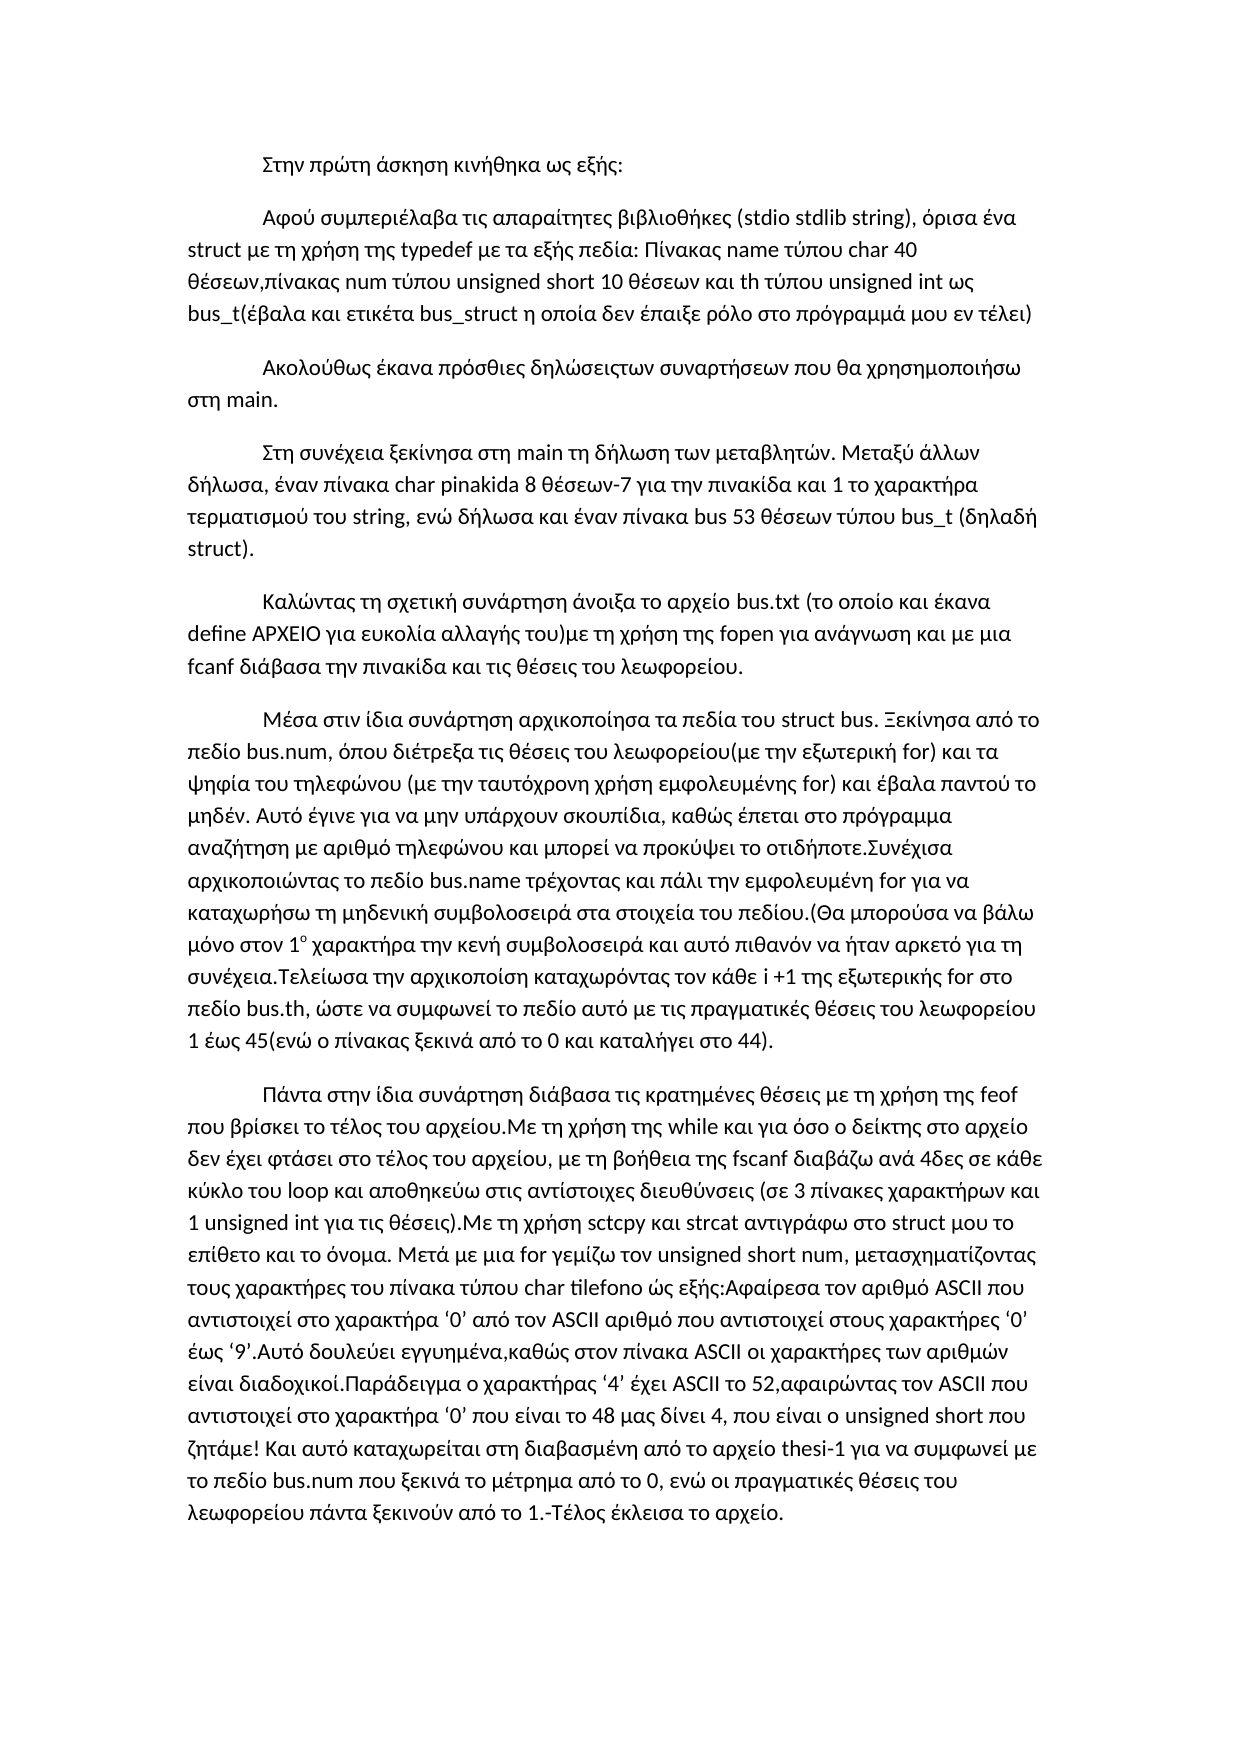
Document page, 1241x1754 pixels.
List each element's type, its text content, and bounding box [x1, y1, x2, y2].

text Πάντα στην ίδια συνάρτηση διάβασα τις κρατημένες θέσεις με τη χρήση της feof που βρίσκει το τέλος του αρχείου.Με τη χρήση της while και για όσο ο δείκτης στο αρχείο δεν έχει φτάσει στο τέλος του αρχείου, με τη βοήθεια της fscanf διαβάζω ανά 4δες σε κάθε κύκλο του loop και αποθηκεύω στις αντίστοιχες διευθύνσεις (σε 3 πίνακες χαρακτήρων και 1 unsigned int για τις θέσεις).Με τη χρήση sctcpy και strcat αντιγράφω στο struct μου το επίθετο και το όνομα. Μετά με μια for γεμίζω τον unsigned short num, μετασχηματίζοντας τους χαρακτήρες του πίνακα τύπου char tilefono ώς εξής:Αφαίρεσα τον αριθμό ASCII που αντιστοιχεί στο χαρακτήρα ‘0’ από τον ASCII αριθμό που αντιστοιχεί στους χαρακτήρες ‘0’ έως ‘9’.Αυτό δουλεύει εγγυημένα,καθώς στον πίνακα ASCII οι χαρακτήρες των αριθμών είναι διαδοχικοί.Παράδειγμα ο χαρακτήρας ‘4’ έχει ASCII το 52,αφαιρώντας τον ASCII που αντιστοιχεί στο χαρακτήρα ‘0’ που είναι το 48 μας δίνει 4, που είναι ο unsigned short που ζητάμε! Και αυτό καταχωρείται στη διαβασμένη από το αρχείο thesi-1 για να συμφωνεί με το πεδίο bus.num που ξεκινά το μέτρημα από το 0, ενώ οι πραγματικές θέσεις του λεωφορείου πάντα ξεκινούν από το 1.-Τέλος έκλεισα το αρχείο. [187, 1080, 1053, 1526]
text Μέσα στιν ίδια συνάρτηση αρχικοποίησα τα πεδία του struct bus. Ξεκίνησα από το πεδίο bus.num, όπου διέτρεξα τις θέσεις του λεωφορείου(με την εξωτερική for) και τα ψηφία του τηλεφώνου (με την ταυτόχρονη χρήση εμφολευμένης for) και έβαλα παντού το μηδέν. Αυτό έγινε για να μην υπάρχουν σκουπίδια, καθώς έπεται στο πρόγραμμα αναζήτηση με αριθμό τηλεφώνου και μπορεί να προκύψει το οτιδήποτε.Συνέχισα αρχικοποιώντας το πεδίο bus.name τρέχοντας και πάλι την εμφολευμένη for για να καταχωρήσω τη μηδενική συμβολοσειρά στα στοιχεία του πεδίου.(Θα μπορούσα να βάλω μόνο στον 1ο χαρακτήρα την κενή συμβολοσειρά και αυτό πιθανόν να ήταν αρκετό για τη συνέχεια.Τελείωσα την αρχικοποίση καταχωρόντας τον κάθε i +1 της εξωτερικής for στο πεδίο bus.th, ώστε να συμφωνεί το πεδίο αυτό με τις πραγματικές θέσεις του λεωφορείου 1 έως 45(ενώ ο πίνακας ξεκινά από το 0 και καταλήγει στο 44). [187, 705, 1053, 1055]
text Αφού συμπεριέλαβα τις απαραίτητες βιβλιοθήκες (stdio stdlib string), όρισα ένα struct με τη χρήση της typedef με τα εξής πεδία: Πίνακας name τύπου char 40 θέσεων,πίνακας num τύπου unsigned short 10 θέσεων και th τύπου unsigned int ως bus_t(έβαλα και ετικέτα bus_struct η οποία δεν έπαιξε ρόλο στο πρόγραμμά μου εν τέλει) [187, 203, 1053, 328]
text Καλώντας τη σχετική συνάρτηση άνοιξα το αρχείο bus.txt (το οποίο και έκανα define ΑΡΧΕΙΟ για ευκολία αλλαγής του)με τη χρήση της fopen για ανάγνωση και με μια fcanf διάβασα την πινακίδα και τις θέσεις του λεωφορείου. [187, 587, 1053, 680]
text Στη συνέχεια ξεκίνησα στη main τη δήλωση των μεταβλητών. Μεταξύ άλλων δήλωσα, έναν πίνακα char pinakida 8 θέσεων-7 για την πινακίδα και 1 το χαρακτήρα τερματισμού του string, ενώ δήλωσα και έναν πίνακα bus 53 θέσεων τύπου bus_t (δηλαδή struct). [187, 438, 1053, 562]
text Στην πρώτη άσκηση κινήθηκα ως εξής: [187, 150, 1053, 178]
text Ακολούθως έκανα πρόσθιες δηλώσειςτων συναρτήσεων που θα χρησημοποιήσω στη main. [187, 353, 1053, 413]
